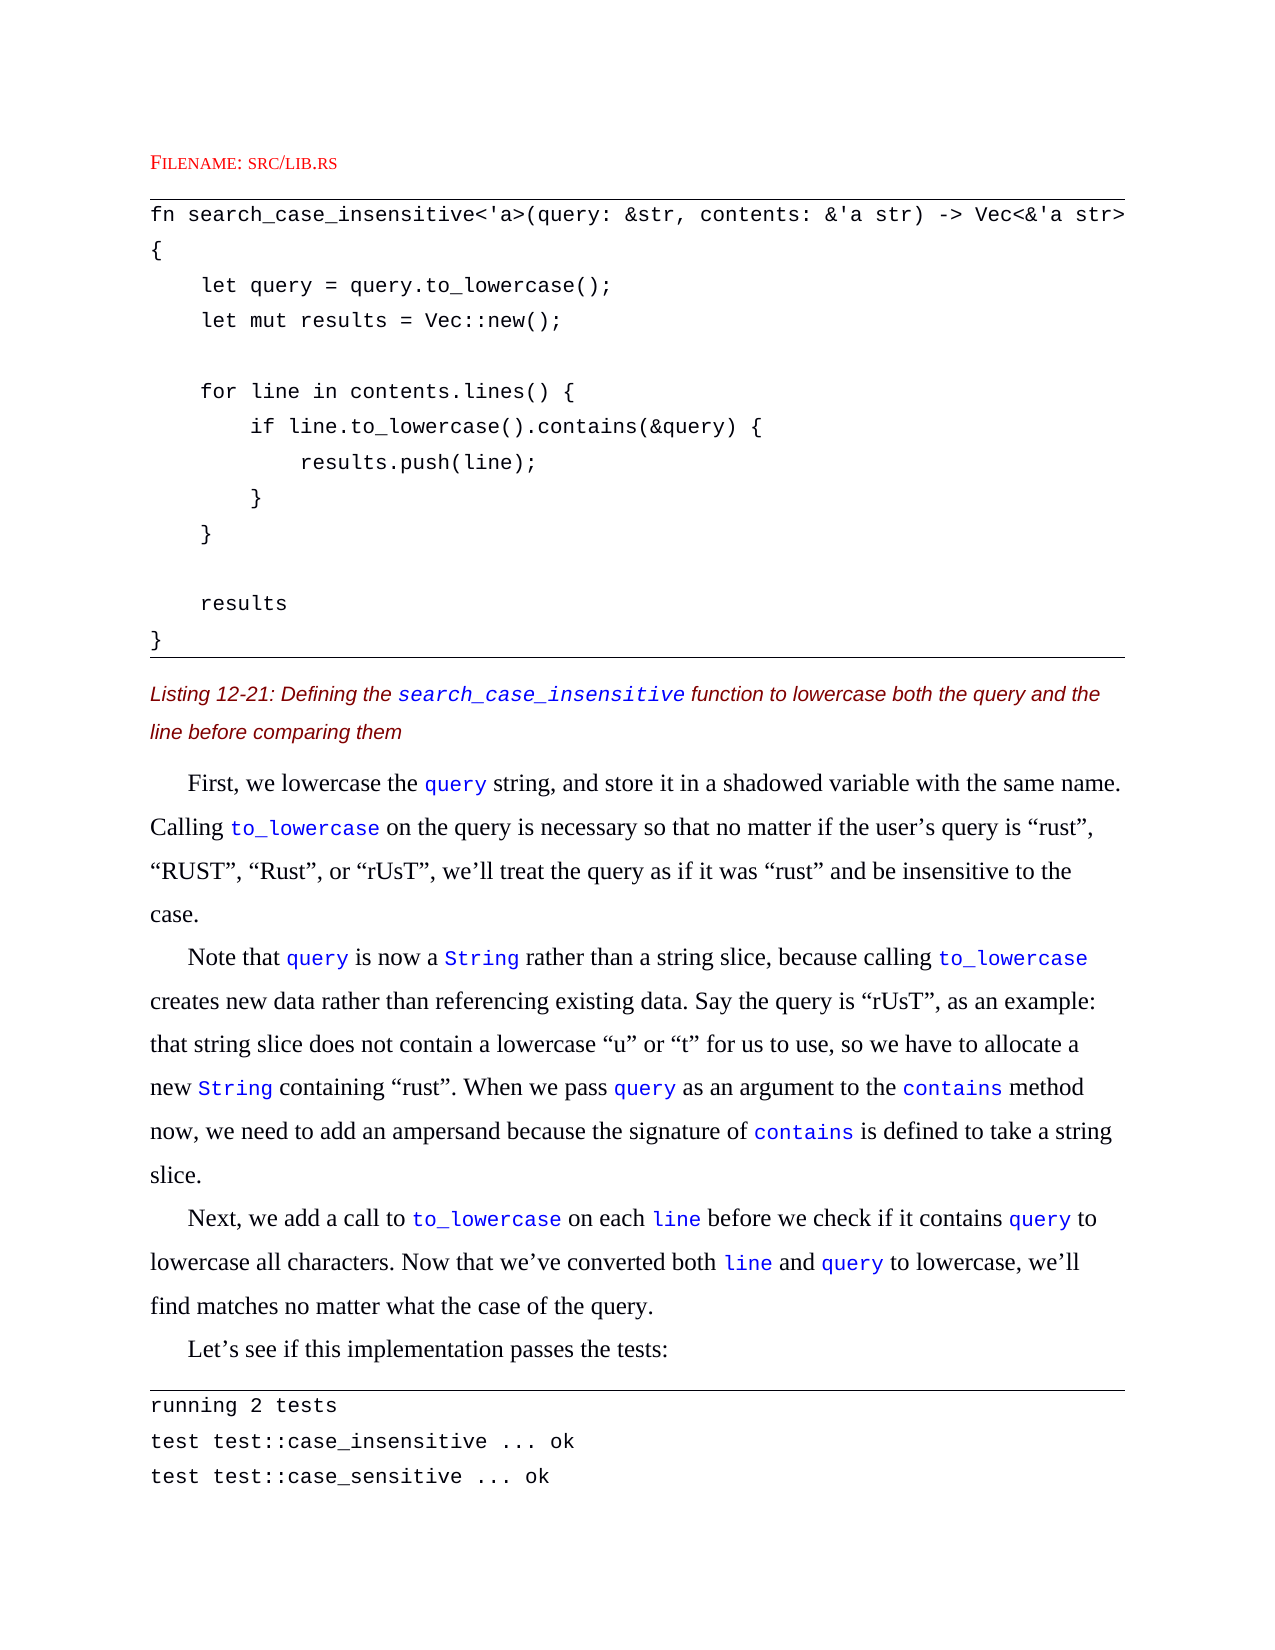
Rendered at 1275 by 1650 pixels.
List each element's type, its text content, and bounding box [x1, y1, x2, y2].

text fn search_case_insensitive<a>(query: &str, contents: &a str) -> Vec<&a str> { [150, 200, 1125, 263]
text test test::case_insensitive ... ok [150, 1431, 1125, 1454]
text for line in contents.lines() { [150, 381, 1125, 404]
text } [150, 522, 1125, 546]
text } [150, 487, 1125, 511]
text Filename: src/lib.rs [150, 150, 1125, 174]
text Let’s see if this implementation passes the tests: [150, 1334, 1125, 1363]
text let query = query.to_lowercase(); [150, 274, 1125, 298]
text First, we lowercase thequerystring, and store it in a shadowed variable with the same name. Callingto_lowercaseon the query is necessary so that no matter if the user’s query is “rust”, “RUST”, “Rust”, or “rUsT”, we’ll treat the query as if it was “rust” and be insensitive to the case. [150, 768, 1125, 928]
text running 2 tests [150, 1391, 1125, 1419]
list Listing 12-21: Defining thesearch_case_insensitive function to lowercase both the query and the line before comparing them [150, 682, 1125, 744]
text } [150, 629, 1125, 657]
text results [150, 593, 1125, 617]
text results.push(line); [150, 452, 1125, 475]
text let mut results = Vec::new(); [150, 310, 1125, 334]
text Next, we add a call toto_lowercaseon eachlinebefore we check if it containsquery. Now that we’ve converted bothlineandqueryto lowercase, we’ll find matches no matter what case the query. [150, 1203, 1125, 1320]
text test test::case_sensitive ... ok [150, 1466, 1125, 1490]
text if line.to_lowercase().contains(&query) { [150, 416, 1125, 440]
text Note thatqueryis now aStringrather than a string slice, because calling to_lowercasenew data referencing existing data. the query is “rUsT”, that string slice does not contain a lowercase u or t for us to use, so we have to allocate a newStringcontaining “rust”. hen we passqueryas an argument to the containsmethod, we need to add an ampersand the signature of containsis defined to take a string slice. [150, 942, 1125, 1189]
